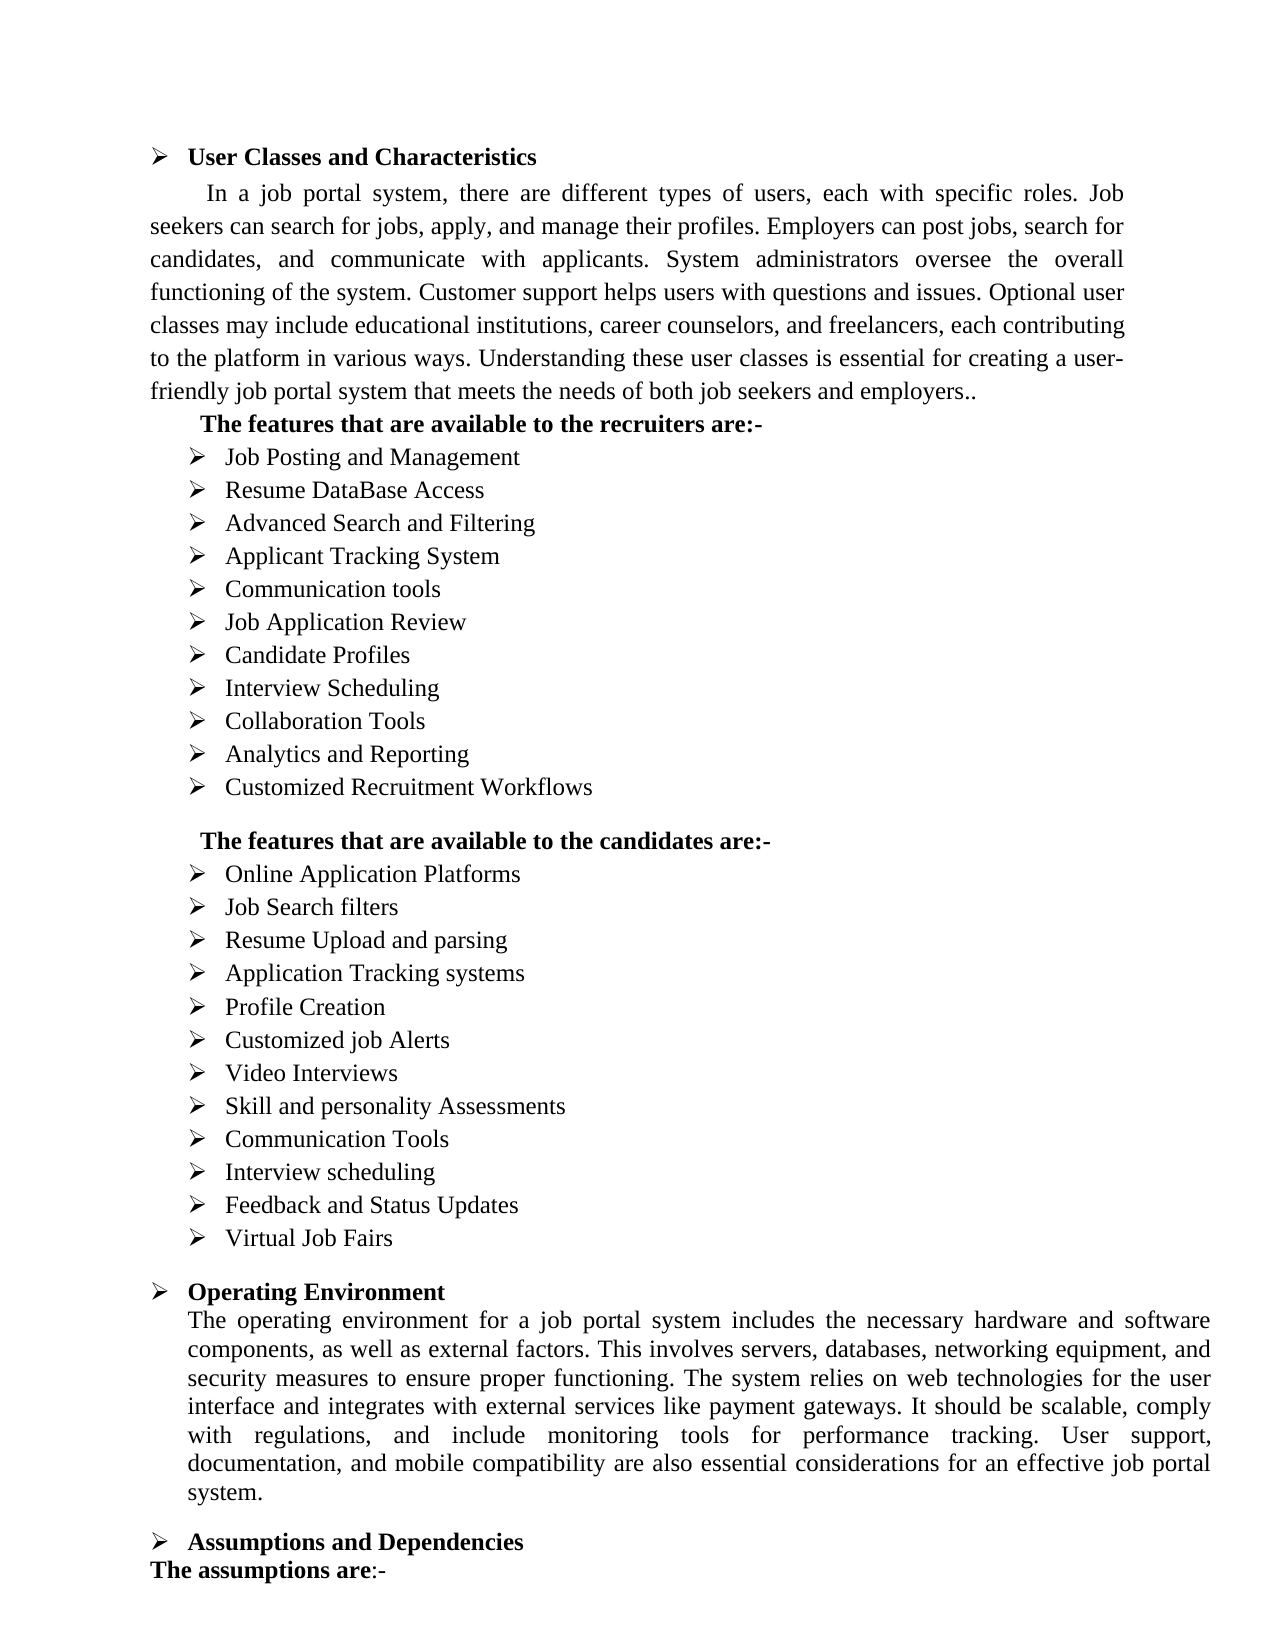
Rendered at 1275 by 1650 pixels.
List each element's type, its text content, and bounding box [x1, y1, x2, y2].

list Skill and personality Assessments [187, 1091, 1212, 1120]
list Job Application Review [187, 607, 1212, 636]
list Application Tracking systems [187, 958, 1212, 987]
text The features that are available to the candidates are:- [200, 826, 1212, 855]
subtitle User Classes and Characteristics [150, 142, 1212, 170]
list Feedback and Status Updates [187, 1190, 1212, 1219]
list Resume DataBase Access [187, 475, 1212, 504]
list Video Interviews [187, 1058, 1212, 1087]
list Customized job Alerts [187, 1025, 1212, 1053]
list Job Posting and Management [187, 442, 1212, 471]
list Profile Creation [187, 992, 1212, 1020]
subtitle Assumptions and Dependencies [150, 1527, 1212, 1556]
list Applicant Tracking System [187, 541, 1212, 570]
list Communication Tools [187, 1124, 1212, 1153]
list Analytics and Reporting [187, 739, 1212, 768]
list Candidate Profiles [187, 640, 1212, 669]
text The assumptions are:- [150, 1556, 1212, 1584]
list Advanced Search and Filtering [187, 508, 1212, 537]
list Resume Upload and parsing [187, 925, 1212, 954]
list Collaboration Tools [187, 706, 1212, 735]
subtitle Operating Environment [150, 1277, 1212, 1306]
list Virtual Job Fairs [187, 1223, 1212, 1252]
subtitle The operating environment for a job portal system includes the necessary hardware and software components, as well as external factors. This involves servers, databases, networking equipment, and security measures to ensure proper functioning. The system relies on web technologies for the user interface and integrates with external services like payment gateways. It should be scalable, comply with regulations, and include monitoring tools for performance tracking. User support, documentation, and mobile compatibility are also essential considerations for an effective job portal system. [187, 1306, 1212, 1506]
list Job Search filters [187, 892, 1212, 921]
text The features that are available to the recruiters are:- [200, 409, 1212, 438]
list Interview Scheduling [187, 673, 1212, 702]
list Online Application Platforms [187, 859, 1212, 888]
text In a job portal system, there are different types of users, each with specific roles. Job seekers can search for jobs, apply, and manage their profiles. Employers can post jobs, search for candidates, and communicate with applicants. System administrators oversee the overall functioning of the system. Customer support helps users with questions and issues. Optional user classes may include educational institutions, career counselors, and freelancers, each contributing to the platform in various ways. Understanding these user classes is essential for creating a user-friendly job portal system that meets the needs of both job seekers and employers.. [150, 178, 1125, 405]
list Communication tools [187, 574, 1212, 603]
list Customized Recruitment Workflows [187, 772, 1212, 801]
list Interview scheduling [187, 1157, 1212, 1186]
